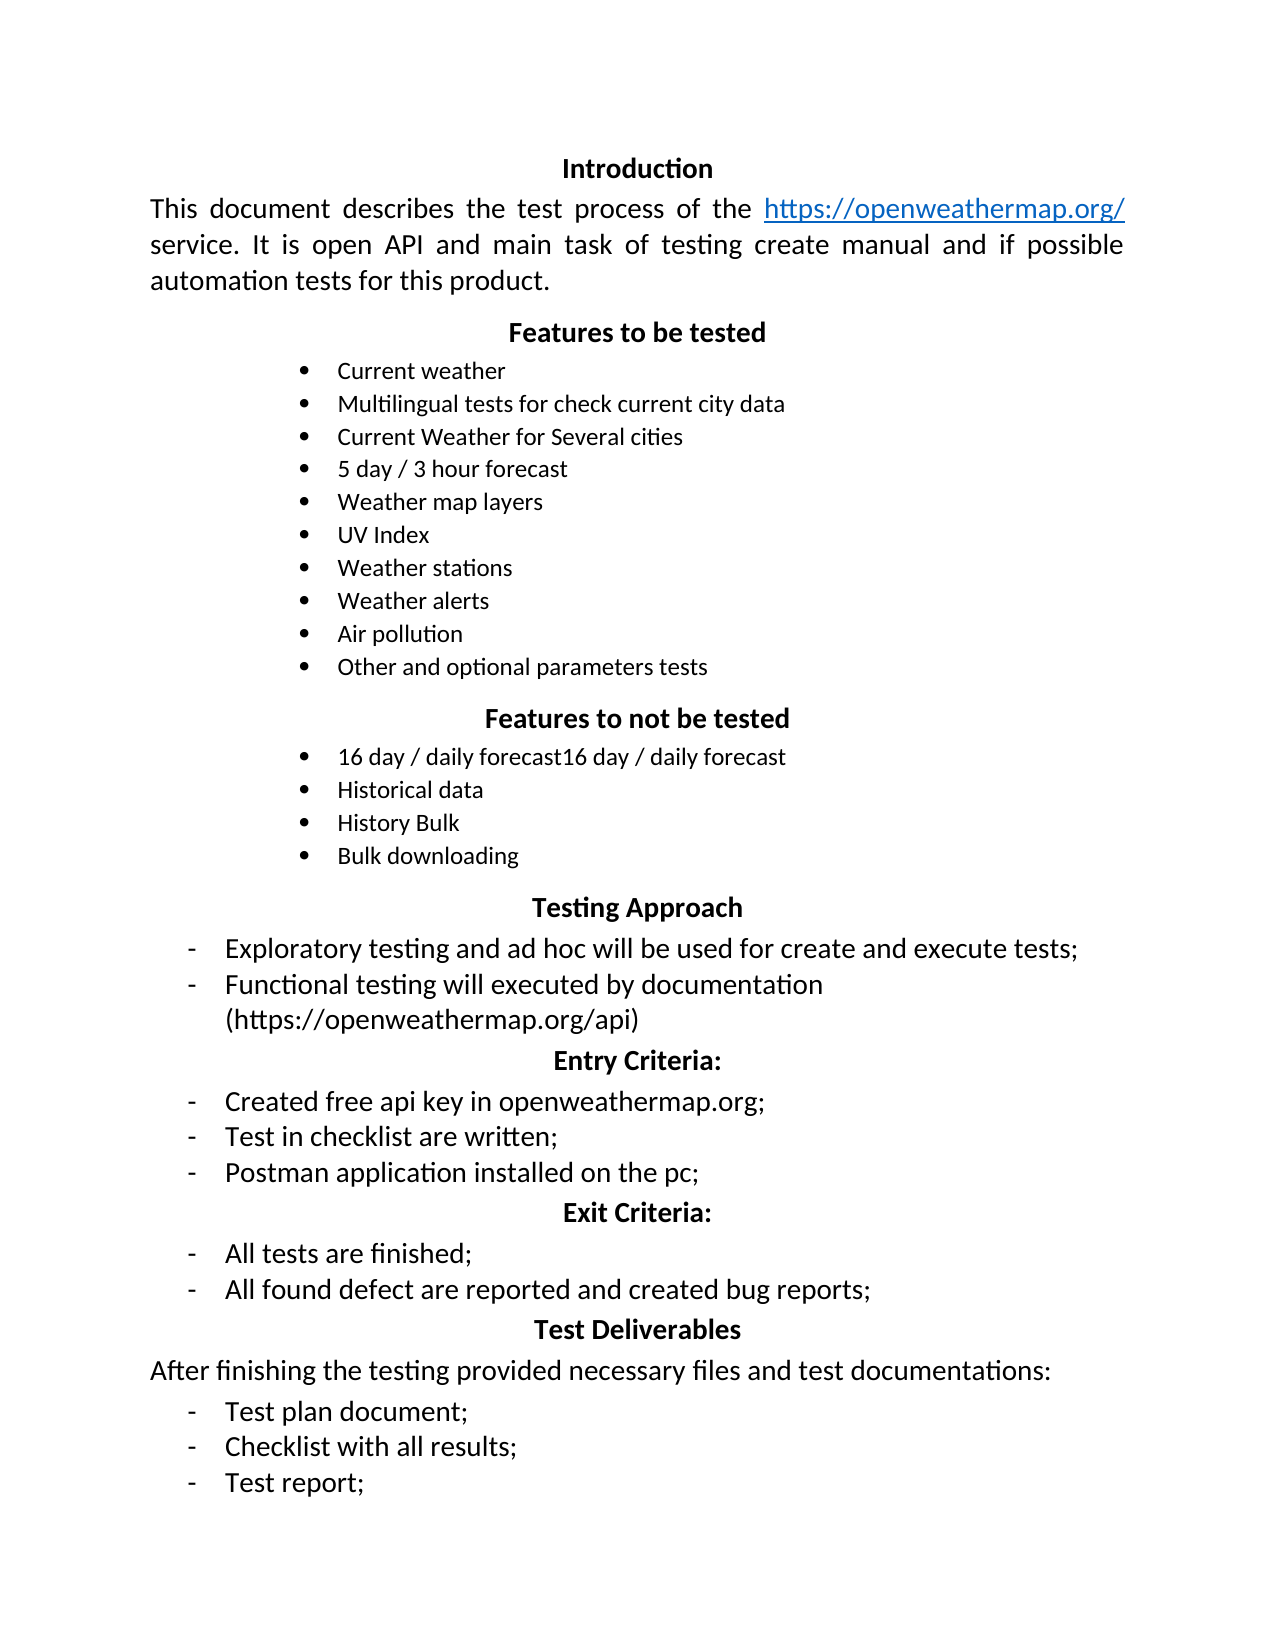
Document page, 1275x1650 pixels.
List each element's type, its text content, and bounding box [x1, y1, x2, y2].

list Weather alerts [300, 585, 1125, 616]
list Postman application installed on the pc; [187, 1154, 1125, 1189]
list Functional testing will executed by documentation (https://openweathermap.org/api) [187, 966, 1125, 1037]
subtitle Features to not be tested [150, 701, 1125, 736]
list Air pollution [300, 618, 1125, 649]
list Checklist with all results; [187, 1428, 1125, 1464]
list Historical data [300, 774, 1125, 805]
list Test in checklist are written; [187, 1118, 1125, 1154]
list All tests are finished; [187, 1235, 1125, 1271]
list Test plan document; [187, 1393, 1125, 1428]
list UV Index [300, 519, 1125, 550]
subtitle Introduction [150, 150, 1125, 186]
list Current Weather for Several cities [300, 421, 1125, 451]
list Other and optional parameters tests [300, 651, 1125, 682]
subtitle Entry Criteria: [150, 1042, 1125, 1078]
text This document describes the test process of the https://openweathermap.org/ service. It is open API and main task of testing create manual and if possible automation tests for this product. [150, 191, 1125, 297]
list All found defect are reported and created bug reports; [187, 1271, 1125, 1306]
list Multilingual tests for check current city data [300, 388, 1125, 418]
list Created free api key in openweathermap.org; [187, 1083, 1125, 1118]
list Current weather [300, 355, 1125, 385]
list Weather map layers [300, 486, 1125, 517]
subtitle Exit Criteria: [150, 1194, 1125, 1230]
subtitle Features to be tested [150, 314, 1125, 350]
list Bulk downloading [300, 840, 1125, 871]
list 16 day / daily forecast16 day / daily forecast [300, 741, 1125, 772]
text After finishing the testing provided necessary files and test documentations: [150, 1352, 1125, 1388]
list Weather stations [300, 552, 1125, 583]
subtitle Testing Approach [150, 889, 1125, 925]
subtitle Test Deliverables [150, 1311, 1125, 1347]
list 5 day / 3 hour forecast [300, 453, 1125, 484]
list History Bulk [300, 807, 1125, 838]
list Exploratory testing and ad hoc will be used for create and execute tests; [187, 930, 1125, 966]
list Test report; [187, 1464, 1125, 1499]
